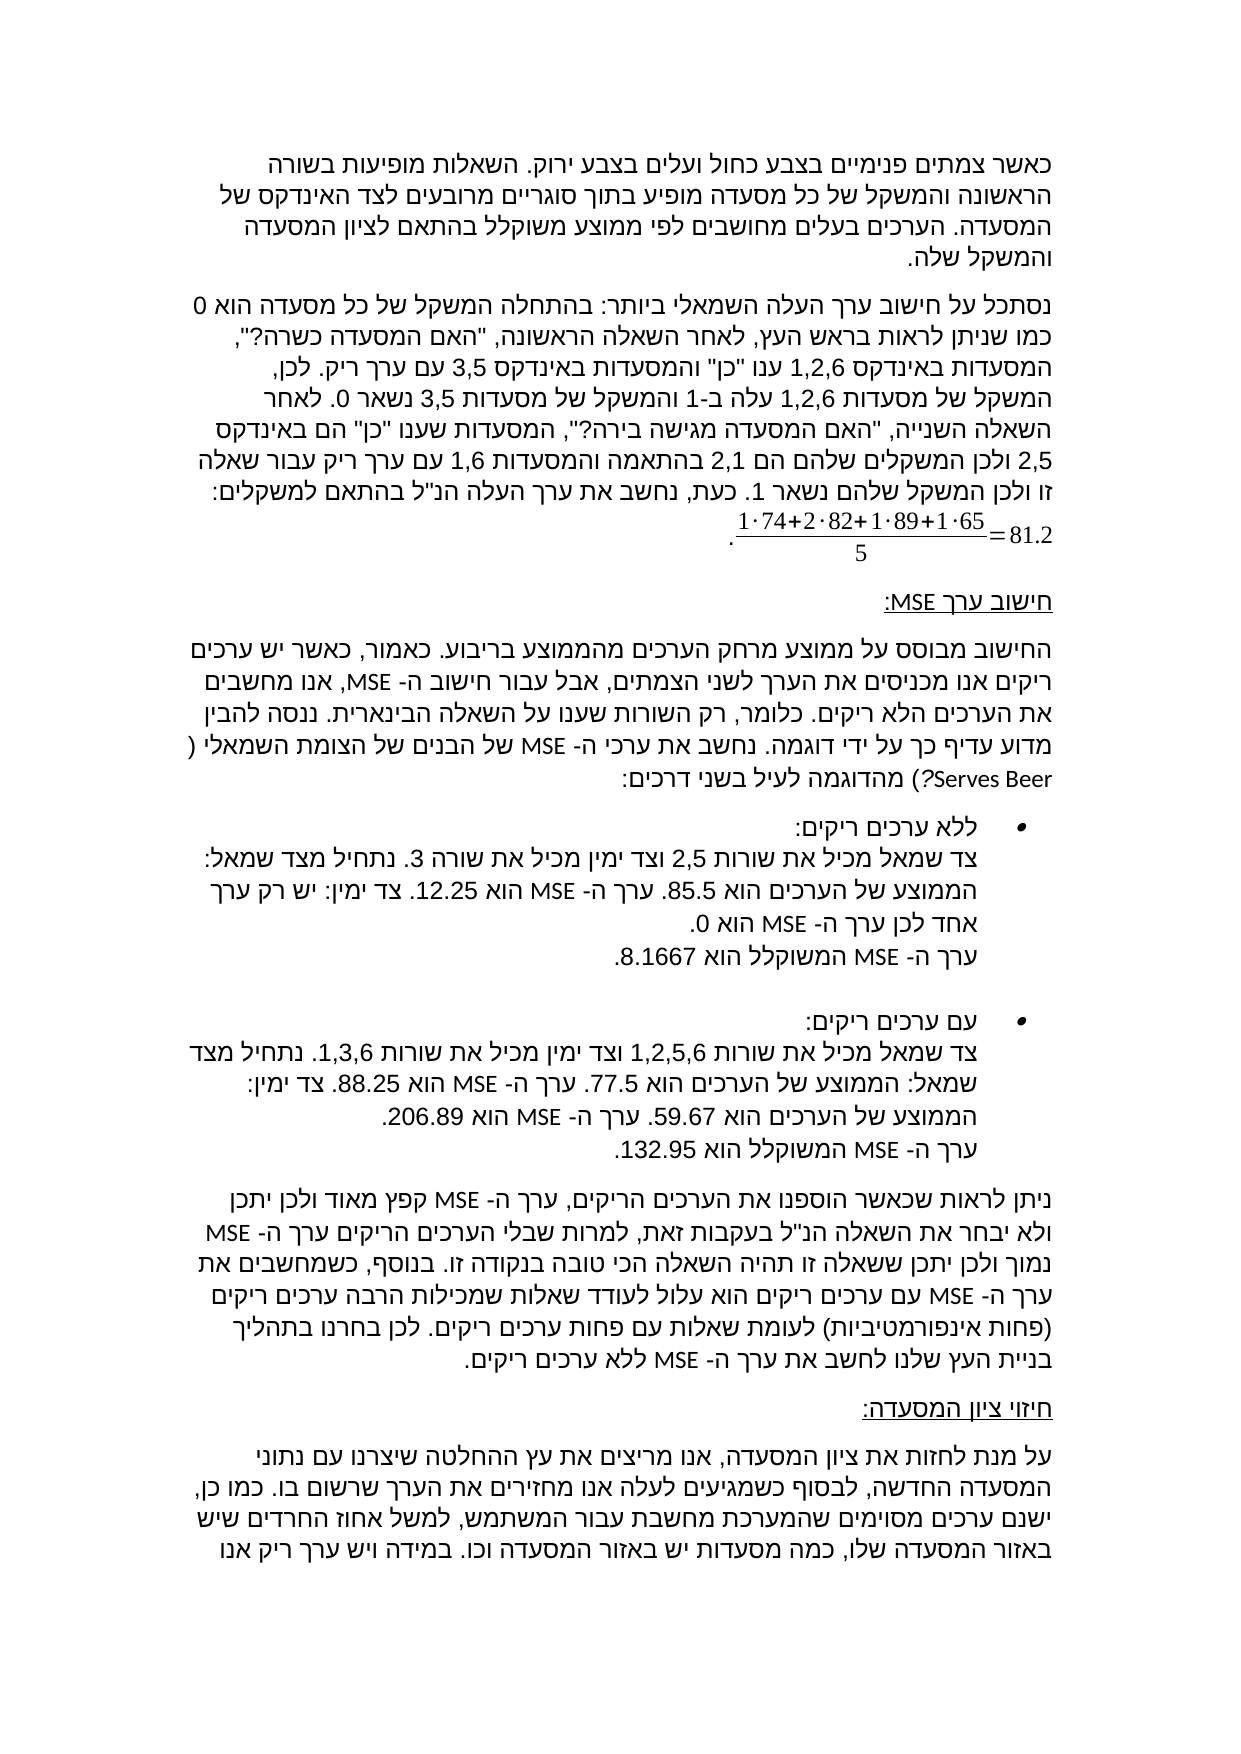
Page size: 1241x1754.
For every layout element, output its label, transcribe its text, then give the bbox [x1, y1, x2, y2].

text חישוב ערך MSE: [187, 586, 1053, 616]
list עם ערכים ריקים: צד שמאל מכיל את שורות 1,2,5,6 וצד ימין מכיל את שורות 1,3,6. נתחיל מצד שמאל: הממוצע של הערכים הוא 77.5. ערך ה- MSE הוא 88.25. צד ימין: הממוצע של הערכים הוא 59.67. ערך ה- MSE הוא 206.89. ערך ה- MSE המשוקלל הוא 132.95. [187, 1006, 1015, 1165]
list ללא ערכים ריקים: [187, 813, 1015, 842]
text נסתכל על חישוב ערך העלה השמאלי ביותר: בהתחלה המשקל של כל מסעדה הוא 0 כמו שניתן לראות בראש העץ, לאחר השאלה הראשונה, "האם המסעדה כשרה?", המסעדות באינדקס 1,2,6 ענו "כן" והמסעדות באינדקס 3,5 עם ערך ריק. לכן, המשקל של מסעדות 1,2,6 עלה ב-1 והמשקל של מסעדות 3,5 נשאר 0. לאחר השאלה השנייה, "האם המסעדה מגישה בירה?", המסעדות שענו "כן" הם באינדקס 2,5 ולכן המשקלים שלהם הם 2,1 בהתאמה והמסעדות 1,6 עם ערך ריק עבור שאלה זו ולכן המשקל שלהם נשאר 1. כעת, נחשב את ערך העלה הנ"ל בהתאם למשקלים: . [187, 291, 1053, 567]
text חיזוי ציון המסעדה: [187, 1394, 1053, 1423]
text החישוב מבוסס על ממוצע מרחק הערכים מהממוצע בריבוע. כאמור, כאשר יש ערכים ריקים אנו מכניסים את הערך לשני הצמתים, אבל עבור חישוב ה- MSE, אנו מחשבים את הערכים הלא ריקים. כלומר, רק השורות שענו על השאלה הבינארית. ננסה להבין מדוע עדיף כך על ידי דוגמה. נחשב את ערכי ה- MSE של הבנים של הצומת השמאלי (Serves Beer?) מהדוגמה לעיל בשני דרכים: [187, 635, 1053, 794]
text כאשר צמתים פנימיים בצבע כחול ועלים בצבע ירוק. השאלות מופיעות בשורה הראשונה והמשקל של כל מסעדה מופיע בתוך סוגריים מרובעים לצד האינדקס של המסעדה. הערכים בעלים מחושבים לפי ממוצע משוקלל בהתאם לציון המסעדה והמשקל שלה. [187, 150, 1053, 272]
list צד שמאל מכיל את שורות 2,5 וצד ימין מכיל את שורה 3. נתחיל מצד שמאל: הממוצע של הערכים הוא 85.5. ערך ה- MSE הוא 12.25. צד ימין: יש רק ערך אחד לכן ערך ה- MSE הוא 0. ערך ה- MSE המשוקלל הוא 8.1667. [187, 844, 978, 971]
text ניתן לראות שכאשר הוספנו את הערכים הריקים, ערך ה- MSE קפץ מאוד ולכן יתכן ולא יבחר את השאלה הנ"ל בעקבות זאת, למרות שבלי הערכים הריקים ערך ה- MSE נמוך ולכן יתכן ששאלה זו תהיה השאלה הכי טובה בנקודה זו. בנוסף, כשמחשבים את ערך ה- MSE עם ערכים ריקים הוא עלול לעודד שאלות שמכילות הרבה ערכים ריקים (פחות אינפורמטיביות) לעומת שאלות עם פחות ערכים ריקים. לכן בחרנו בתהליך בניית העץ שלנו לחשב את ערך ה- MSE ללא ערכים ריקים. [187, 1184, 1053, 1375]
